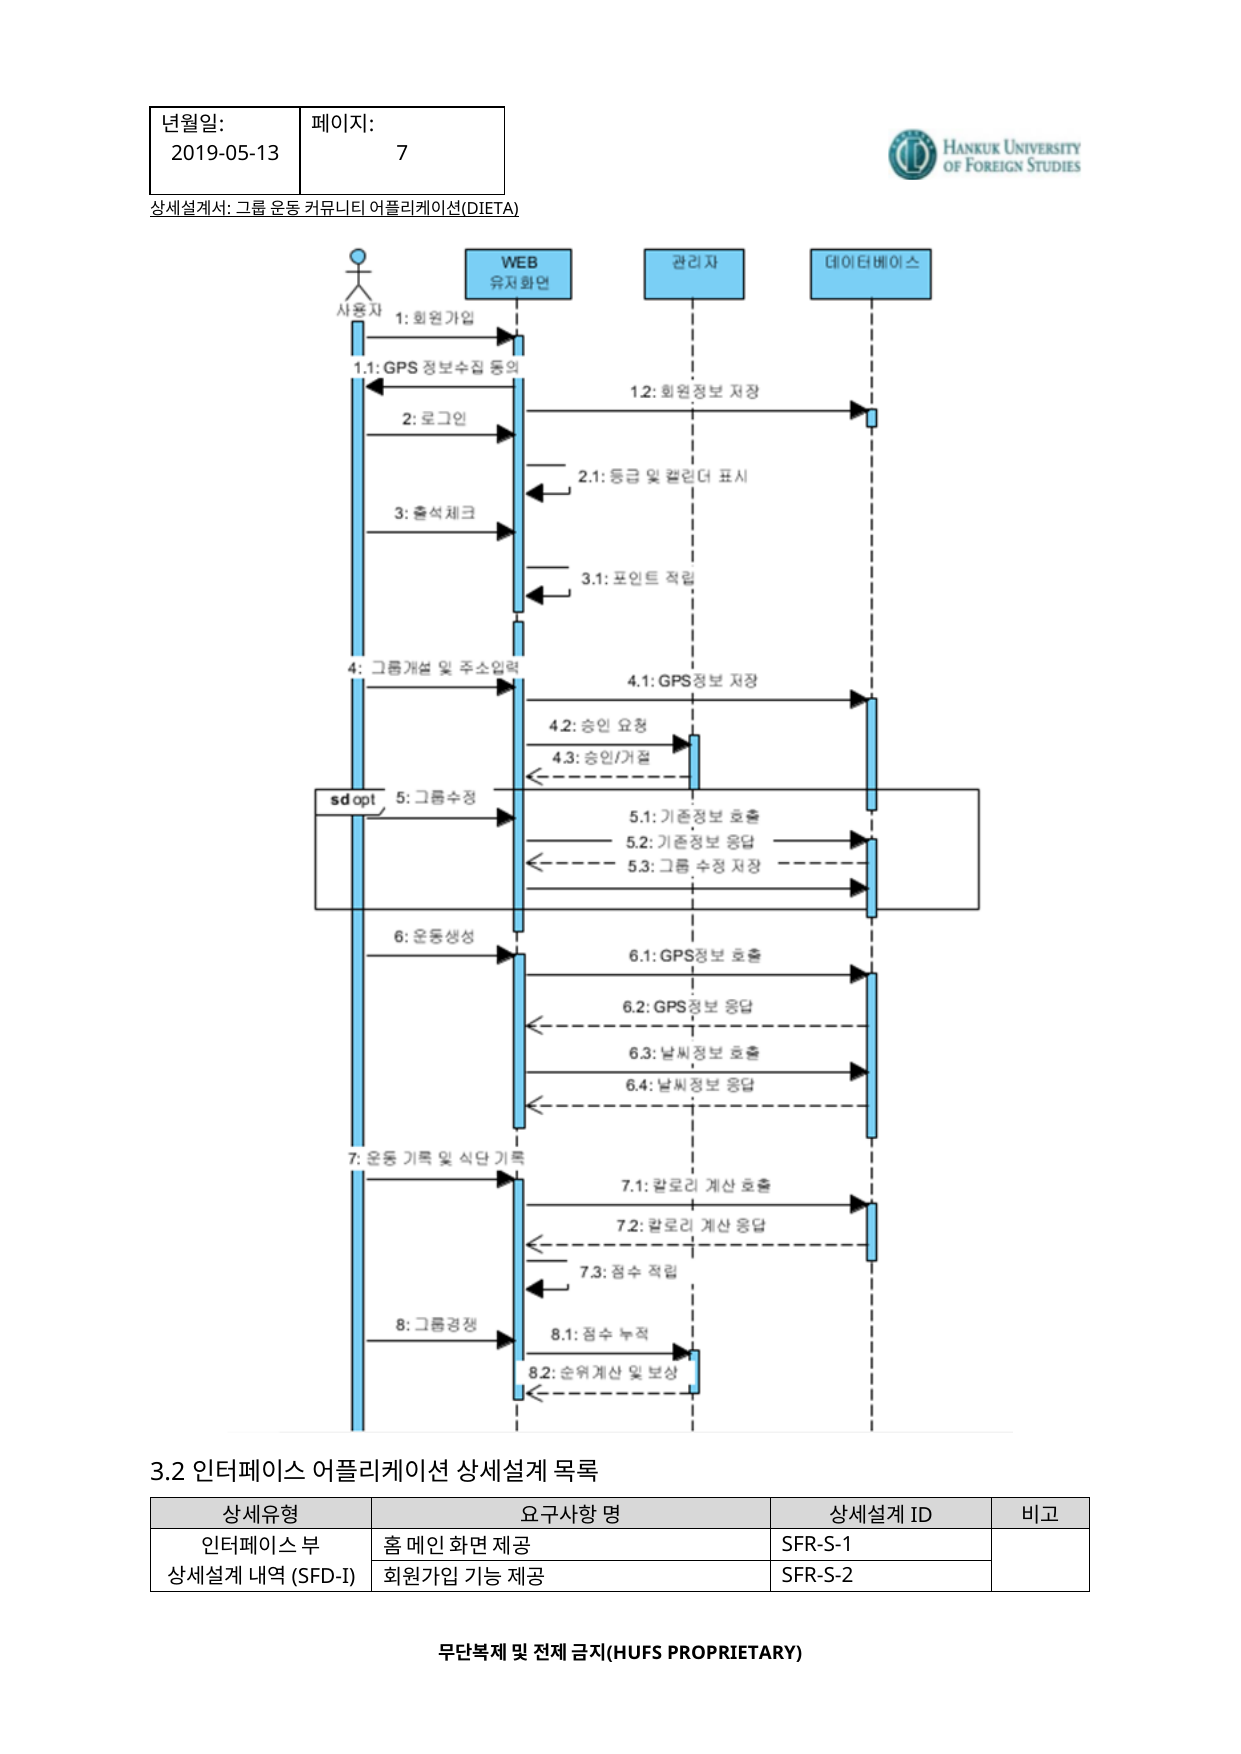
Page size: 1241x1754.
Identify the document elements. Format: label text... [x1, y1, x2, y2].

table_cell 인터페이스 부 상세설계 내역 (SFD-I) [151, 1529, 371, 1591]
table_header 상세설계 ID [771, 1498, 991, 1528]
subtitle 3.2 인터페이스 어플리케이션 상세설계 목록 [150, 1452, 1090, 1488]
table_cell [992, 1529, 1089, 1591]
picture [227, 237, 1013, 1433]
table_cell 홈 메인 화면 제공 [372, 1529, 770, 1559]
table_header 요구사항 명 [372, 1498, 770, 1528]
picture [879, 121, 1082, 180]
table_header 비고 [992, 1498, 1089, 1528]
table_cell SFR-S-2 [771, 1561, 991, 1591]
table_header 상세유형 [151, 1498, 371, 1528]
table_cell SFR-S-1 [771, 1529, 991, 1559]
table_cell 회원가입 기능 제공 [372, 1561, 770, 1591]
